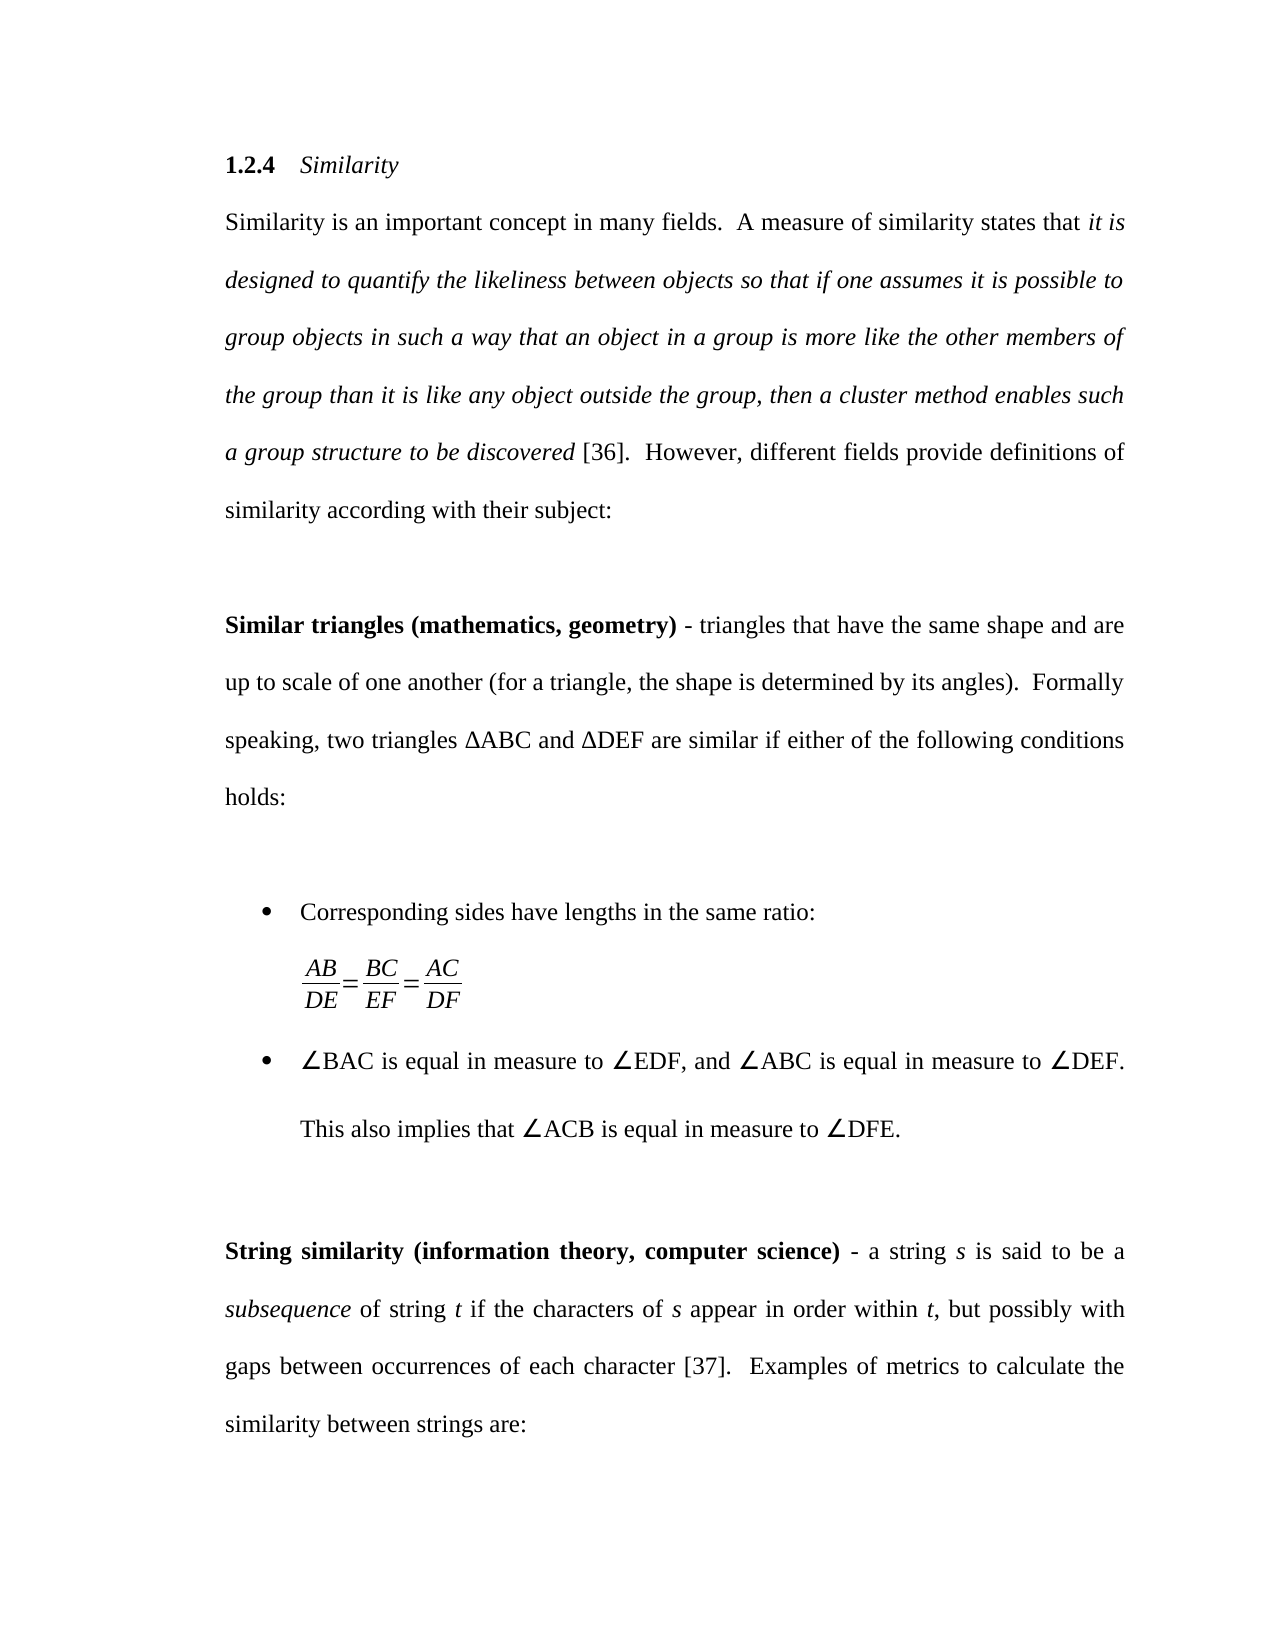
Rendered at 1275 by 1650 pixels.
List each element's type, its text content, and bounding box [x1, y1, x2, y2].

list ∠BAC is equal in measure to ∠EDF, and ∠ABC is equal in measure to ∠DEF. This also implies that ∠ACB is equal in measure to ∠DFE. [262, 1043, 1125, 1145]
text String similarity (information theory, computer science) - a string s is said to be a subsequence of string t if the characters of s appear in order within t, but possibly with gaps between occurrences of each character [37]. Examples of metrics to calculate the similarity between strings are: [225, 1236, 1125, 1438]
list Corresponding sides have lengths in the same ratio: [262, 897, 1125, 926]
subtitle Similarity [225, 150, 1125, 179]
text Similarity is an important concept in many fields. A measure of similarity states that it is designed to quantify the likeliness between objects so that if one assumes it is possible to group objects in such a way that an object in a group is more like the other members of the group than it is like any object outside the group, then a cluster method enables such a group structure to be discovered [36]. However, different fields provide definitions of similarity according with their subject: [225, 207, 1125, 524]
text Similar triangles (mathematics, geometry) - triangles that have the same shape and are up to scale of one another (for a triangle, the shape is determined by its angles). Formally speaking, two triangles ∆ABC and ∆DEF are similar if either of the following conditions holds: [225, 610, 1125, 811]
